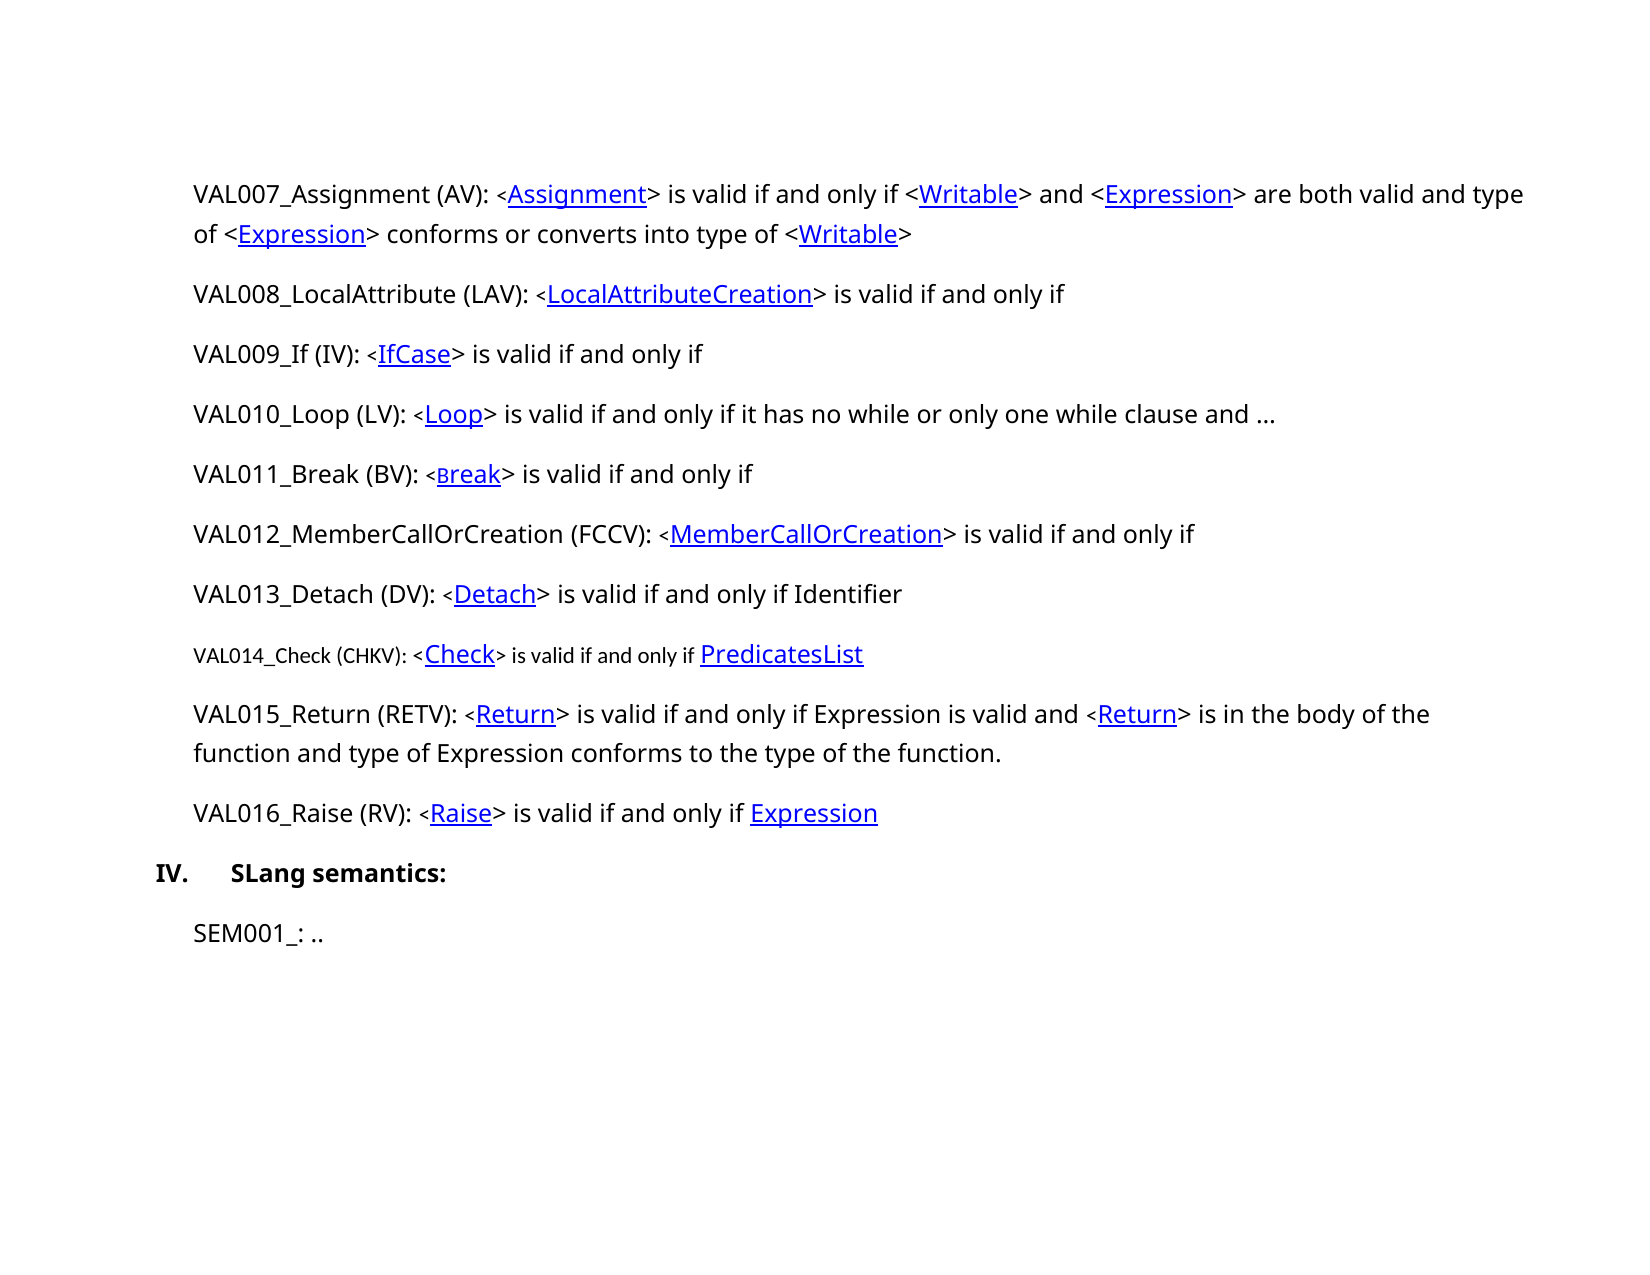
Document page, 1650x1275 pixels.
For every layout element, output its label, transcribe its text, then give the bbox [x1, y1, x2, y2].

text SEM001_: .. [193, 916, 1532, 982]
text VAL008_LocalAttribute (LAV): <LocalAttributeCreation> is valid if and only if [193, 276, 1532, 310]
text VAL010_Loop (LV): <Loop> is valid if and only if it has no while or only one while clause and … [193, 396, 1532, 430]
text VAL013_Detach (DV): <Detach> is valid if and only if Identifier [193, 576, 1532, 610]
list SLang semantics: [156, 856, 1532, 889]
text VAL011_Break (BV): <Break> is valid if and only if [193, 456, 1532, 490]
text VAL012_MemberCallOrCreation (FCCV): <MemberCallOrCreation> is valid if and only if [193, 516, 1532, 550]
text VAL016_Raise (RV): <Raise> is valid if and only if Expression [193, 796, 1532, 829]
text VAL009_If (IV): <IfCase> is valid if and only if [193, 336, 1532, 370]
text VAL015_Return (RETV): <Return> is valid if and only if Expression is valid and <Return> is in the body of the function and type of Expression conforms to the type of the function. [193, 696, 1532, 769]
text VAL007_Assignment (AV): <Assignment> is valid if and only if <Writable> and <Expression> are both valid and type of <Expression> conforms or converts into type of <Writable> [193, 177, 1532, 250]
text VAL014_Check (CHKV): <Check> is valid if and only if PredicatesList [193, 636, 1532, 670]
